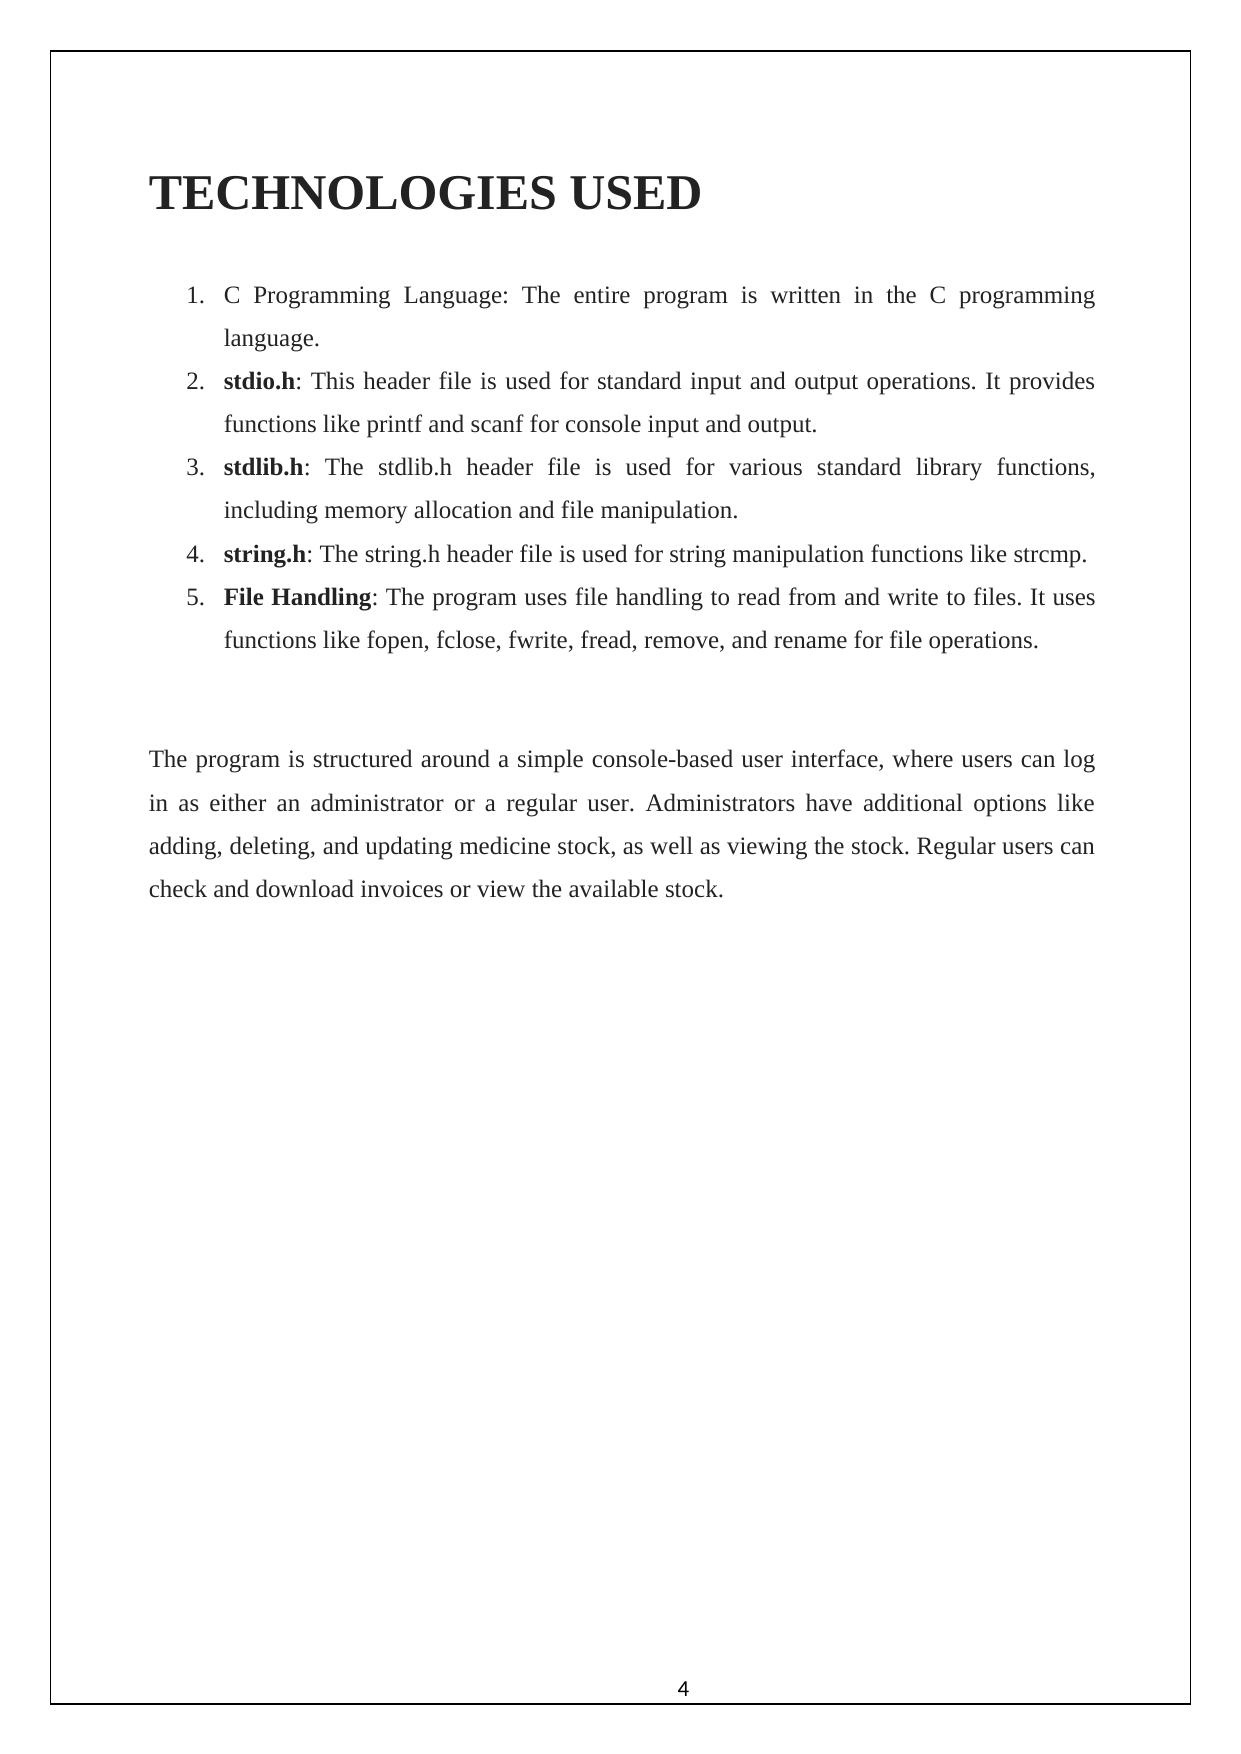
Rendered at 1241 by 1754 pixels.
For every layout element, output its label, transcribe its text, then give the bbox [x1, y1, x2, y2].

list string.h: The string.h header file is used for string manipulation functions like strcmp. [186, 539, 1096, 567]
text TECHNOLOGIES USED [148, 163, 1096, 220]
list File Handling: The program uses file handling to read from and write to files. It uses functions like fopen, fclose, fwrite, fread, remove, and rename for file operations. [186, 582, 1096, 654]
list stdlib.h: The stdlib.h header file is used for various standard library functions, including memory allocation and file manipulation. [186, 452, 1096, 524]
list C Programming Language: The entire program is written in the C programming language. [186, 280, 1096, 352]
text The program is structured around a simple console-based user interface, where users can log in as either an administrator or a regular user. Administrators have additional options like adding, deleting, and updating medicine stock, as well as viewing the stock. Regular users can check and download invoices or view the available stock. [148, 744, 1096, 903]
list stdio.h: This header file is used for standard input and output operations. It provides functions like printf and scanf for console input and output. [186, 366, 1096, 438]
